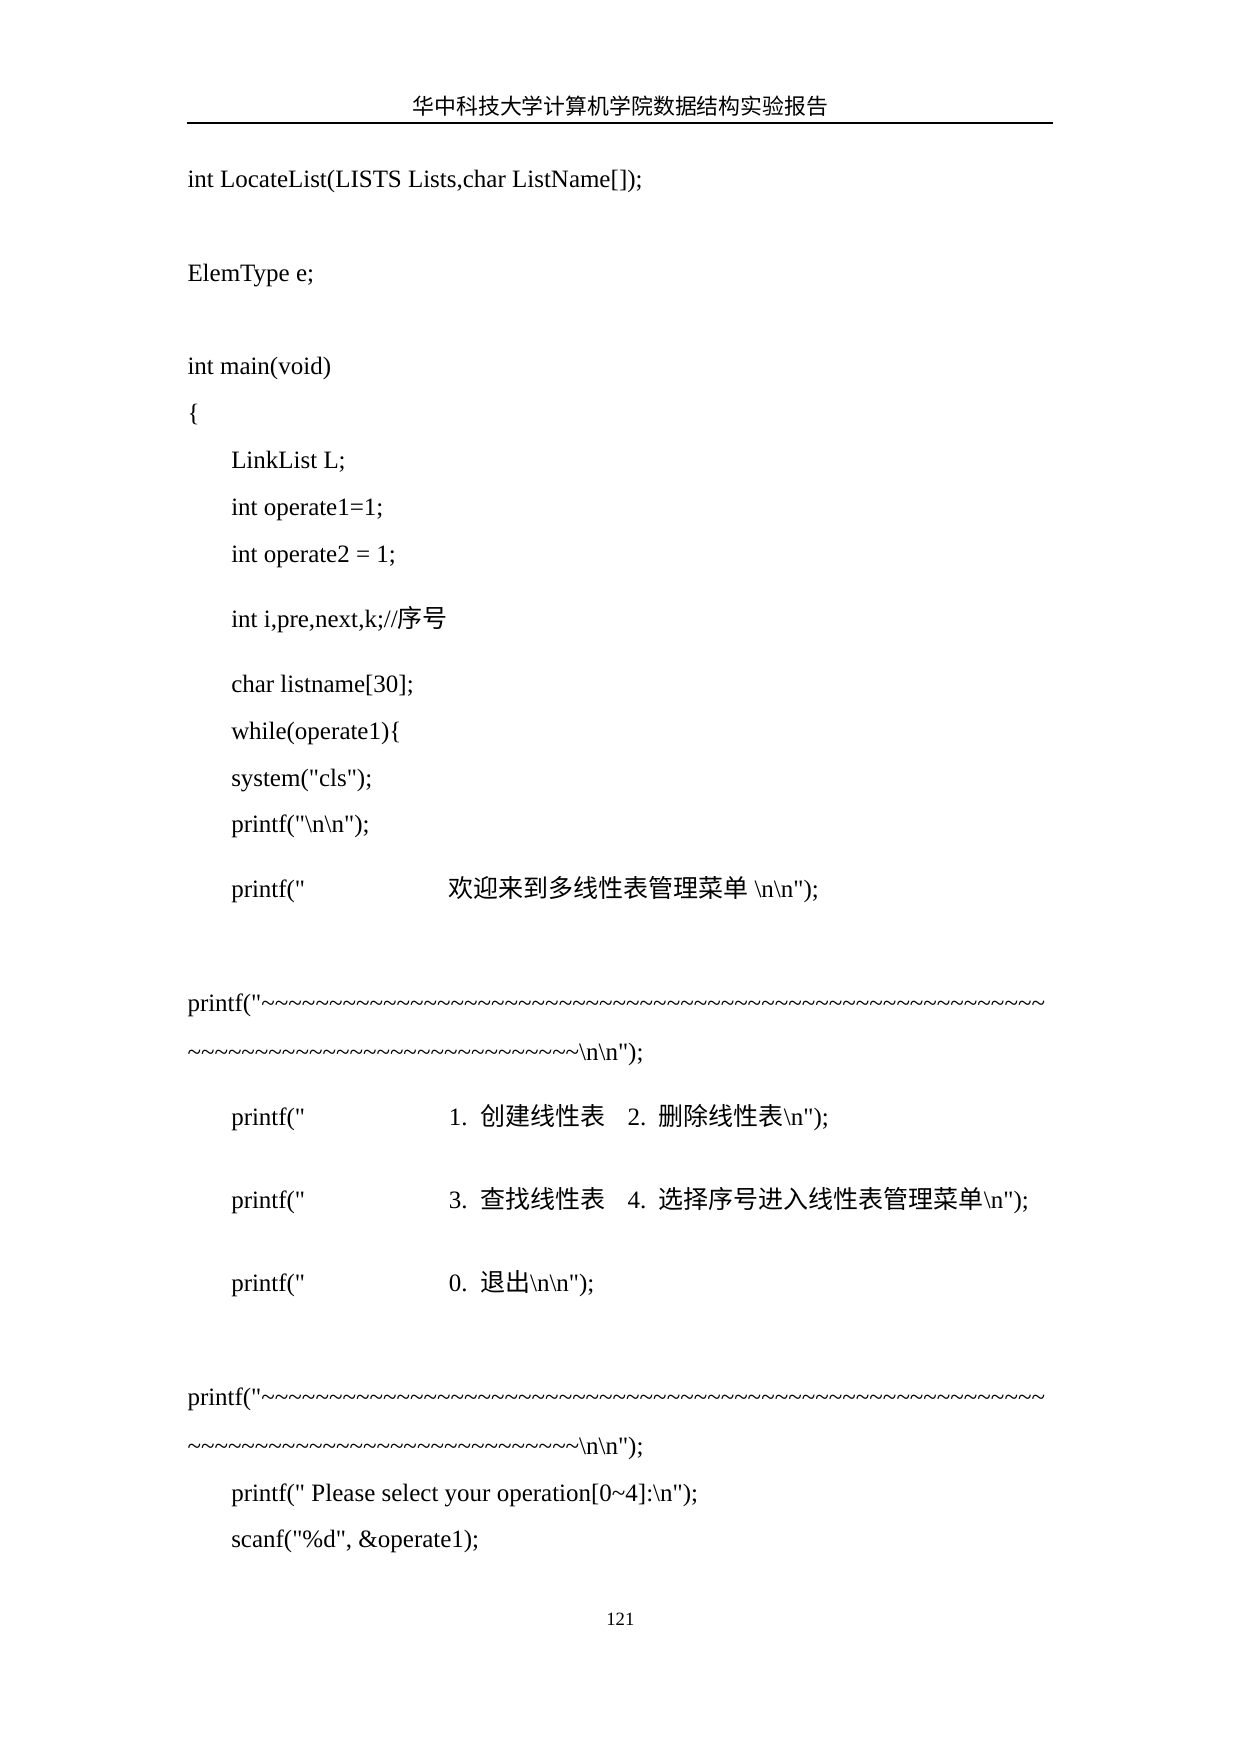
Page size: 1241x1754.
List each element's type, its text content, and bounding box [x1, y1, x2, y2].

text int i,pre,next,k;//序号 [187, 584, 1053, 649]
text char listname[30]; [187, 667, 1053, 699]
text printf("\n\n"); [187, 808, 1053, 840]
text int main(void) [187, 349, 1053, 382]
text system("cls"); [187, 761, 1053, 793]
text printf("~~~~~~~~~~~~~~~~~~~~~~~~~~~~~~~~~~~~~~~~~~~~~~~~~~~~~~~~~~~~~~~~~~~~~~~~~~~~~~~~~~~~~~~\n\n"); [187, 1331, 1053, 1461]
text ElemType e; [187, 256, 1053, 288]
text printf(" 1. 创建线性表 2. 删除线性表\n"); [187, 1082, 1053, 1147]
text LinkList L; [187, 443, 1053, 476]
text printf(" Please select your operation[0~4]:\n"); [187, 1476, 1053, 1508]
text printf(" 3. 查找线性表 4. 选择序号进入线性表管理菜单\n"); [187, 1165, 1053, 1230]
text { [187, 396, 1053, 429]
text int operate2 = 1; [187, 537, 1053, 569]
text printf(" 欢迎来到多线性表管理菜单 \n\n"); [187, 854, 1053, 919]
text scanf("%d", &operate1); [187, 1523, 1053, 1555]
text int operate1=1; [187, 490, 1053, 523]
text printf("~~~~~~~~~~~~~~~~~~~~~~~~~~~~~~~~~~~~~~~~~~~~~~~~~~~~~~~~~~~~~~~~~~~~~~~~~~~~~~~~~~~~~~~\n\n"); [187, 938, 1053, 1068]
text while(operate1){ [187, 714, 1053, 746]
text printf(" 0. 退出\n\n"); [187, 1248, 1053, 1313]
text int LocateList(LISTS Lists,char ListName[]); [187, 162, 1053, 194]
